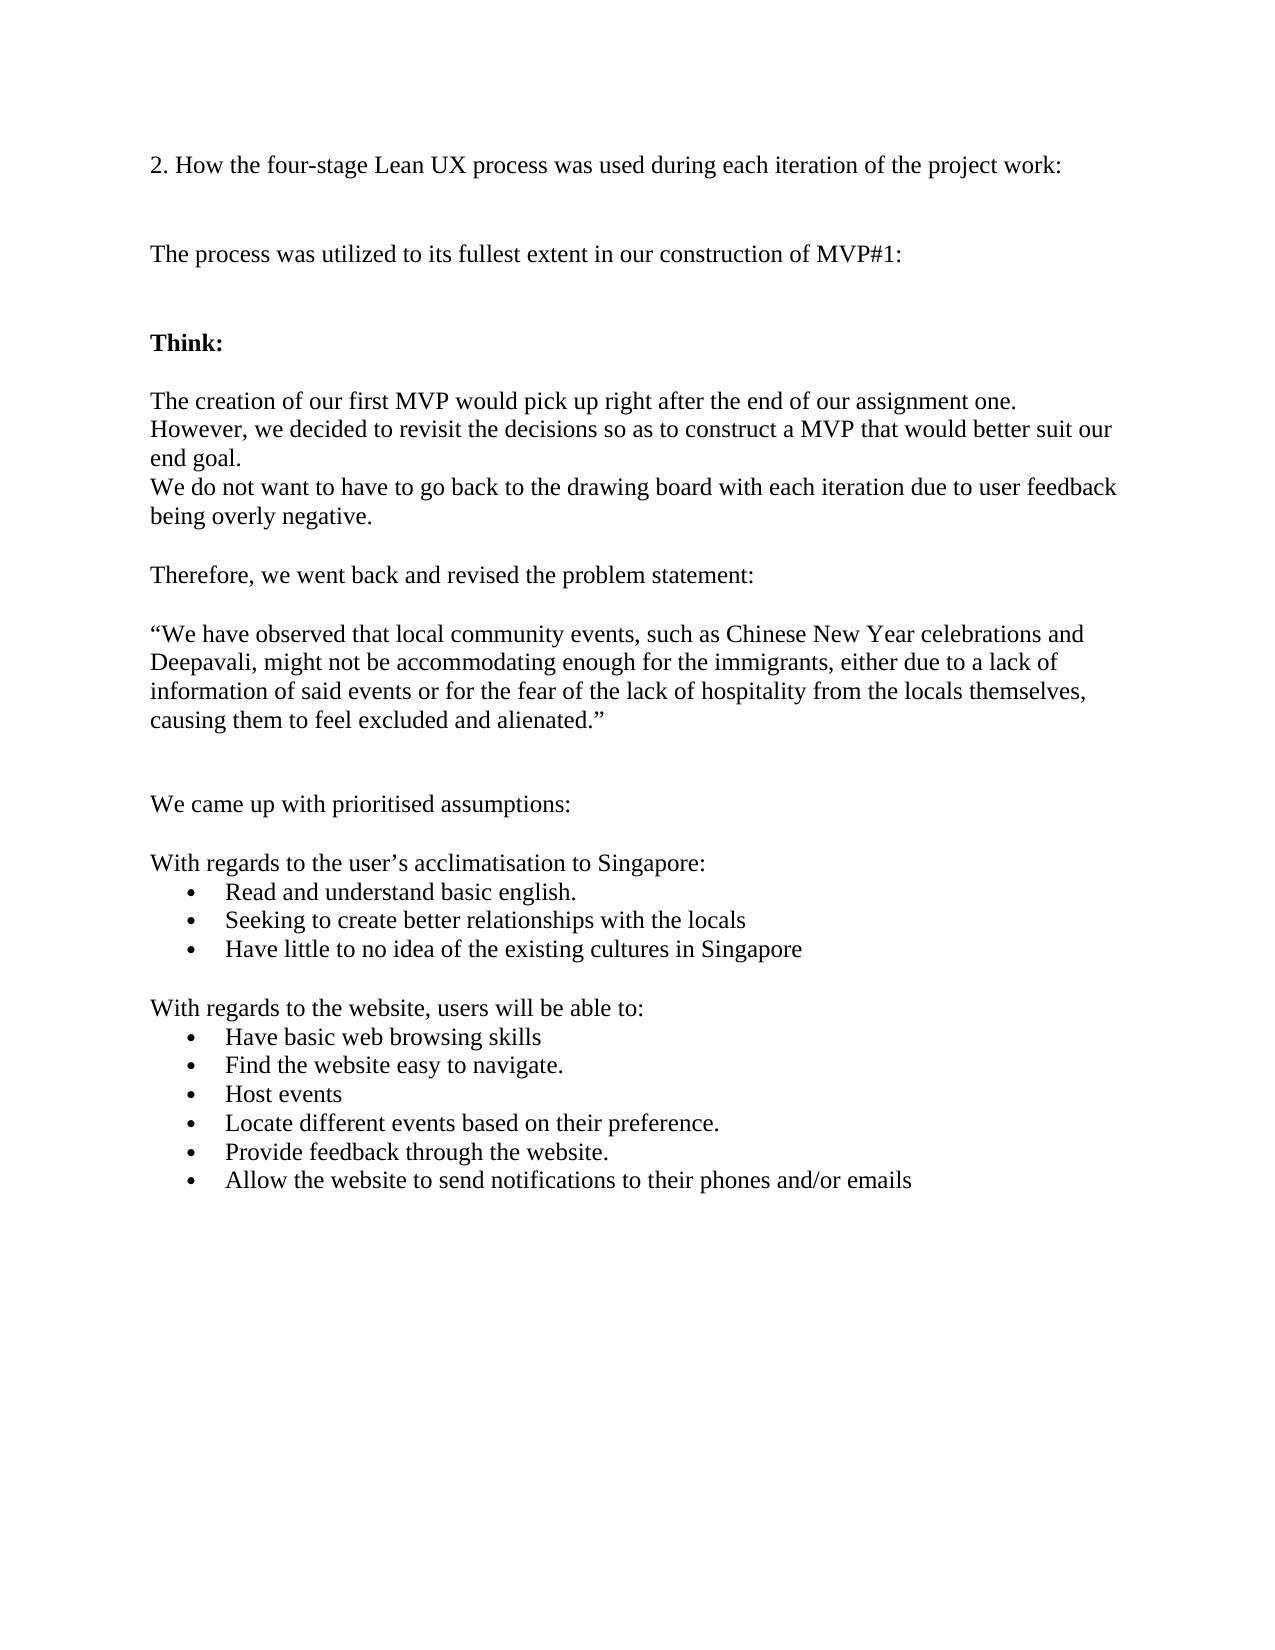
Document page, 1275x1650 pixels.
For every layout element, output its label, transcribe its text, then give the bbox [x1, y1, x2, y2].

text The process was utilized to its fullest extent in our construction of MVP#1: [150, 239, 1125, 268]
list Have little to no idea of the existing cultures in Singapore [187, 934, 1125, 963]
text Therefore, we went back and revised the problem statement: [150, 560, 1125, 588]
text We do not want to have to go back to the drawing board with each iteration due to user feedback being overly negative. [150, 472, 1125, 529]
list Have basic web browsing skills [187, 1022, 1125, 1051]
list Host events [187, 1079, 1125, 1108]
text With regards to the website, users will be able to: [150, 993, 1125, 1022]
text However, we decided to revisit the decisions so as to construct a MVP that would better suit our end goal. [150, 414, 1125, 472]
list Locate different events based on their preference. [187, 1108, 1125, 1137]
text 2. How the four-stage Lean UX process was used during each iteration of the project work: [150, 150, 1125, 179]
list Provide feedback through the website. [187, 1137, 1125, 1166]
list Read and understand basic english. [187, 877, 1125, 905]
list Find the website easy to navigate. [187, 1051, 1125, 1079]
text With regards to the user’s acclimatisation to Singapore: [150, 848, 1125, 877]
text We came up with prioritised assumptions: [150, 789, 1125, 818]
text “We have observed that local community events, such as Chinese New Year celebrations and Deepavali, might not be accommodating enough for the immigrants, either due to a lack of information of said events or for the fear of the lack of hospitality from the locals themselves, causing them to feel excluded and alienated.” [150, 619, 1125, 734]
list Seeking to create better relationships with the locals [187, 905, 1125, 934]
list Allow the website to send notifications to their phones and/or emails [187, 1166, 1125, 1194]
text The creation of our first MVP would pick up right after the end of our assignment one. [150, 386, 1125, 414]
text Think: [150, 328, 1125, 357]
